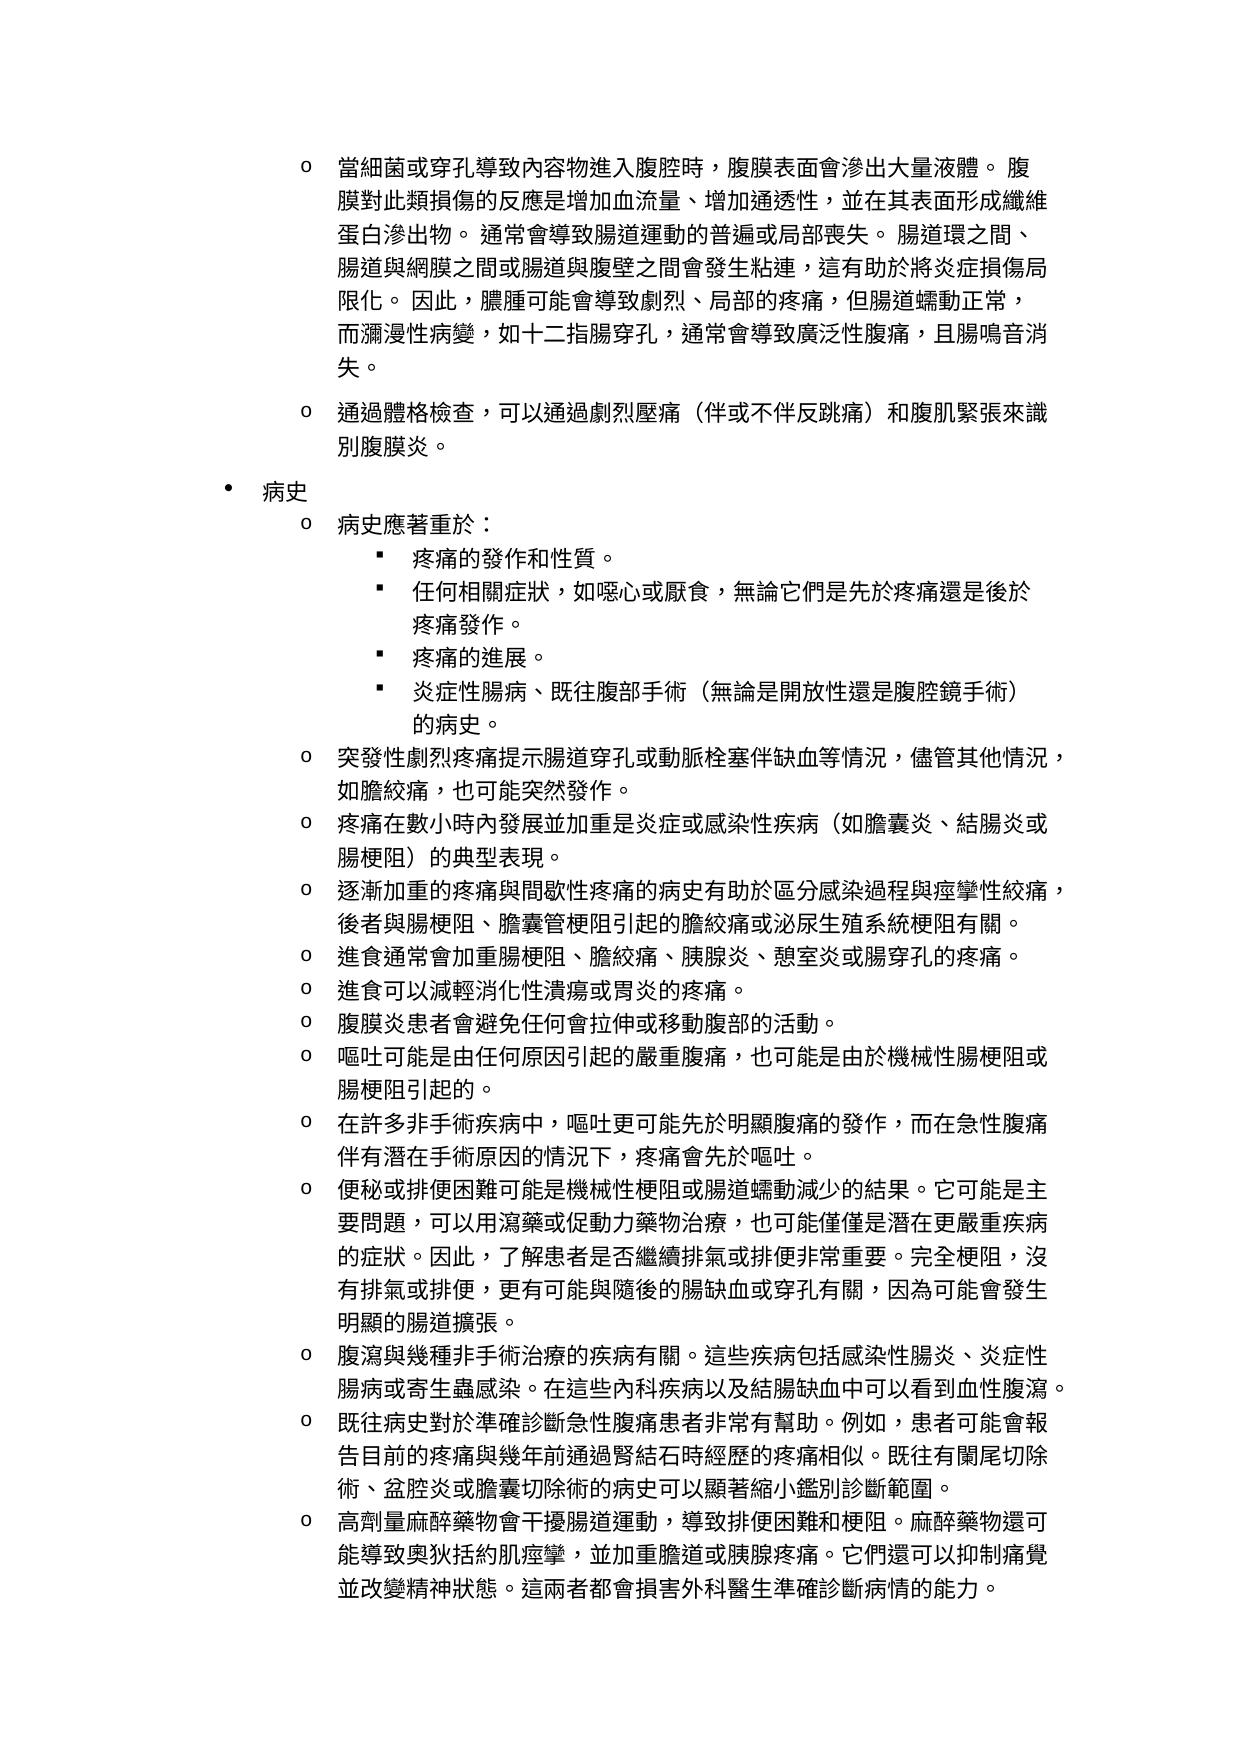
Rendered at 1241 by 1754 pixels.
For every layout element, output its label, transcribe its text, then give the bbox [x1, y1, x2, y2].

list 在許多非手術疾病中，嘔吐更可能先於明顯腹痛的發作，而在急性腹痛伴有潛在手術原因的情況下，疼痛會先於嘔吐。 [300, 1105, 1053, 1172]
list 疼痛在數小時內發展並加重是炎症或感染性疾病（如膽囊炎、結腸炎或腸梗阻）的典型表現。 [300, 806, 1053, 873]
list 突發性劇烈疼痛提示腸道穿孔或動脈栓塞伴缺血等情況，儘管其他情況，如膽絞痛，也可能突然發作。 [300, 740, 1053, 806]
list 進食可以減輕消化性潰瘍或胃炎的疼痛。 [300, 972, 1053, 1006]
list 炎症性腸病、既往腹部手術（無論是開放性還是腹腔鏡手術）的病史。 [375, 673, 1053, 740]
list 便秘或排便困難可能是機械性梗阻或腸道蠕動減少的結果。它可能是主要問題，可以用瀉藥或促動力藥物治療，也可能僅僅是潛在更嚴重疾病的症狀。因此，了解患者是否繼續排氣或排便非常重要。完全梗阻，沒有排氣或排便，更有可能與隨後的腸缺血或穿孔有關，因為可能會發生明顯的腸道擴張。 [300, 1172, 1053, 1338]
list 疼痛的進展。 [375, 640, 1053, 673]
list 病史 [225, 474, 1053, 507]
list 通過體格檢查，可以通過劇烈壓痛（伴或不伴反跳痛）和腹肌緊張來識別腹膜炎。 [300, 395, 1053, 462]
list 逐漸加重的疼痛與間歇性疼痛的病史有助於區分感染過程與痙攣性絞痛，後者與腸梗阻、膽囊管梗阻引起的膽絞痛或泌尿生殖系統梗阻有關。 [300, 873, 1053, 939]
list 疼痛的發作和性質。 [375, 541, 1053, 574]
list 腹瀉與幾種非手術治療的疾病有關。這些疾病包括感染性腸炎、炎症性腸病或寄生蟲感染。在這些內科疾病以及結腸缺血中可以看到血性腹瀉。 [300, 1338, 1053, 1404]
list 既往病史對於準確診斷急性腹痛患者非常有幫助。例如，患者可能會報告目前的疼痛與幾年前通過腎結石時經歷的疼痛相似。既往有闌尾切除術、盆腔炎或膽囊切除術的病史可以顯著縮小鑑別診斷範圍。 [300, 1404, 1053, 1504]
list 嘔吐可能是由任何原因引起的嚴重腹痛，也可能是由於機械性腸梗阻或腸梗阻引起的。 [300, 1039, 1053, 1105]
list 高劑量麻醉藥物會干擾腸道運動，導致排便困難和梗阻。麻醉藥物還可能導致奧狄括約肌痙攣，並加重膽道或胰腺疼痛。它們還可以抑制痛覺並改變精神狀態。這兩者都會損害外科醫生準確診斷病情的能力。 [300, 1504, 1053, 1604]
list 當細菌或穿孔導致內容物進入腹腔時，腹膜表面會滲出大量液體。 腹膜對此類損傷的反應是增加血流量、增加通透性，並在其表面形成纖維蛋白滲出物。 通常會導致腸道運動的普遍或局部喪失。 腸道環之間、腸道與網膜之間或腸道與腹壁之間會發生粘連，這有助於將炎症損傷局限化。 因此，膿腫可能會導致劇烈、局部的疼痛，但腸道蠕動正常，而瀰漫性病變，如十二指腸穿孔，通常會導致廣泛性腹痛，且腸鳴音消失。 [300, 150, 1053, 383]
list 腹膜炎患者會避免任何會拉伸或移動腹部的活動。 [300, 1006, 1053, 1039]
list 任何相關症狀，如噁心或厭食，無論它們是先於疼痛還是後於疼痛發作。 [375, 574, 1053, 640]
list 進食通常會加重腸梗阻、膽絞痛、胰腺炎、憩室炎或腸穿孔的疼痛。 [300, 939, 1053, 972]
list 病史應著重於： [300, 507, 1053, 541]
